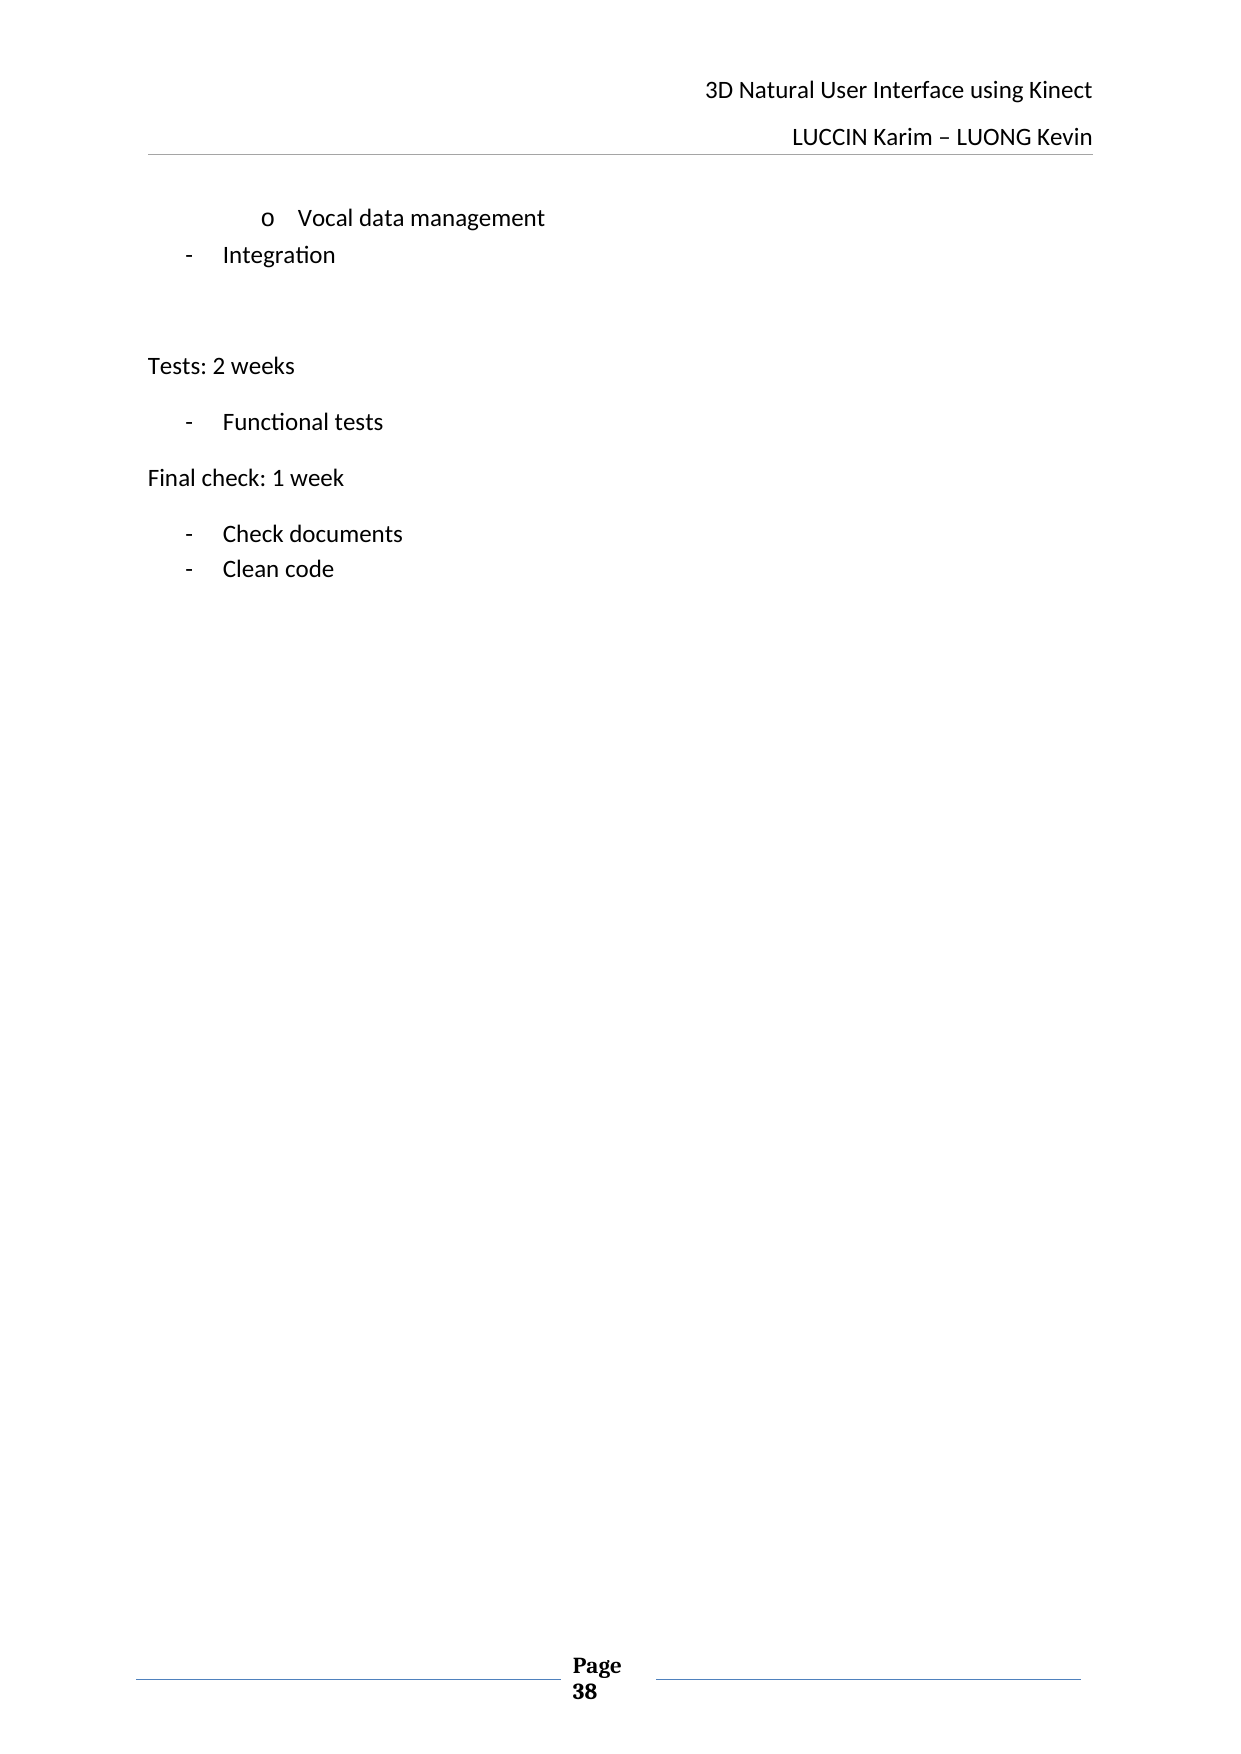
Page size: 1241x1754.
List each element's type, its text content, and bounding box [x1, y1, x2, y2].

list Vocal data management [260, 202, 1093, 234]
text Final check: 1 week [148, 462, 1093, 493]
list Clean code [185, 553, 1093, 583]
list Integration [185, 239, 1093, 269]
text Tests: 2 weeks [148, 351, 1093, 381]
list Check documents [185, 518, 1093, 548]
list Functional tests [185, 406, 1093, 437]
